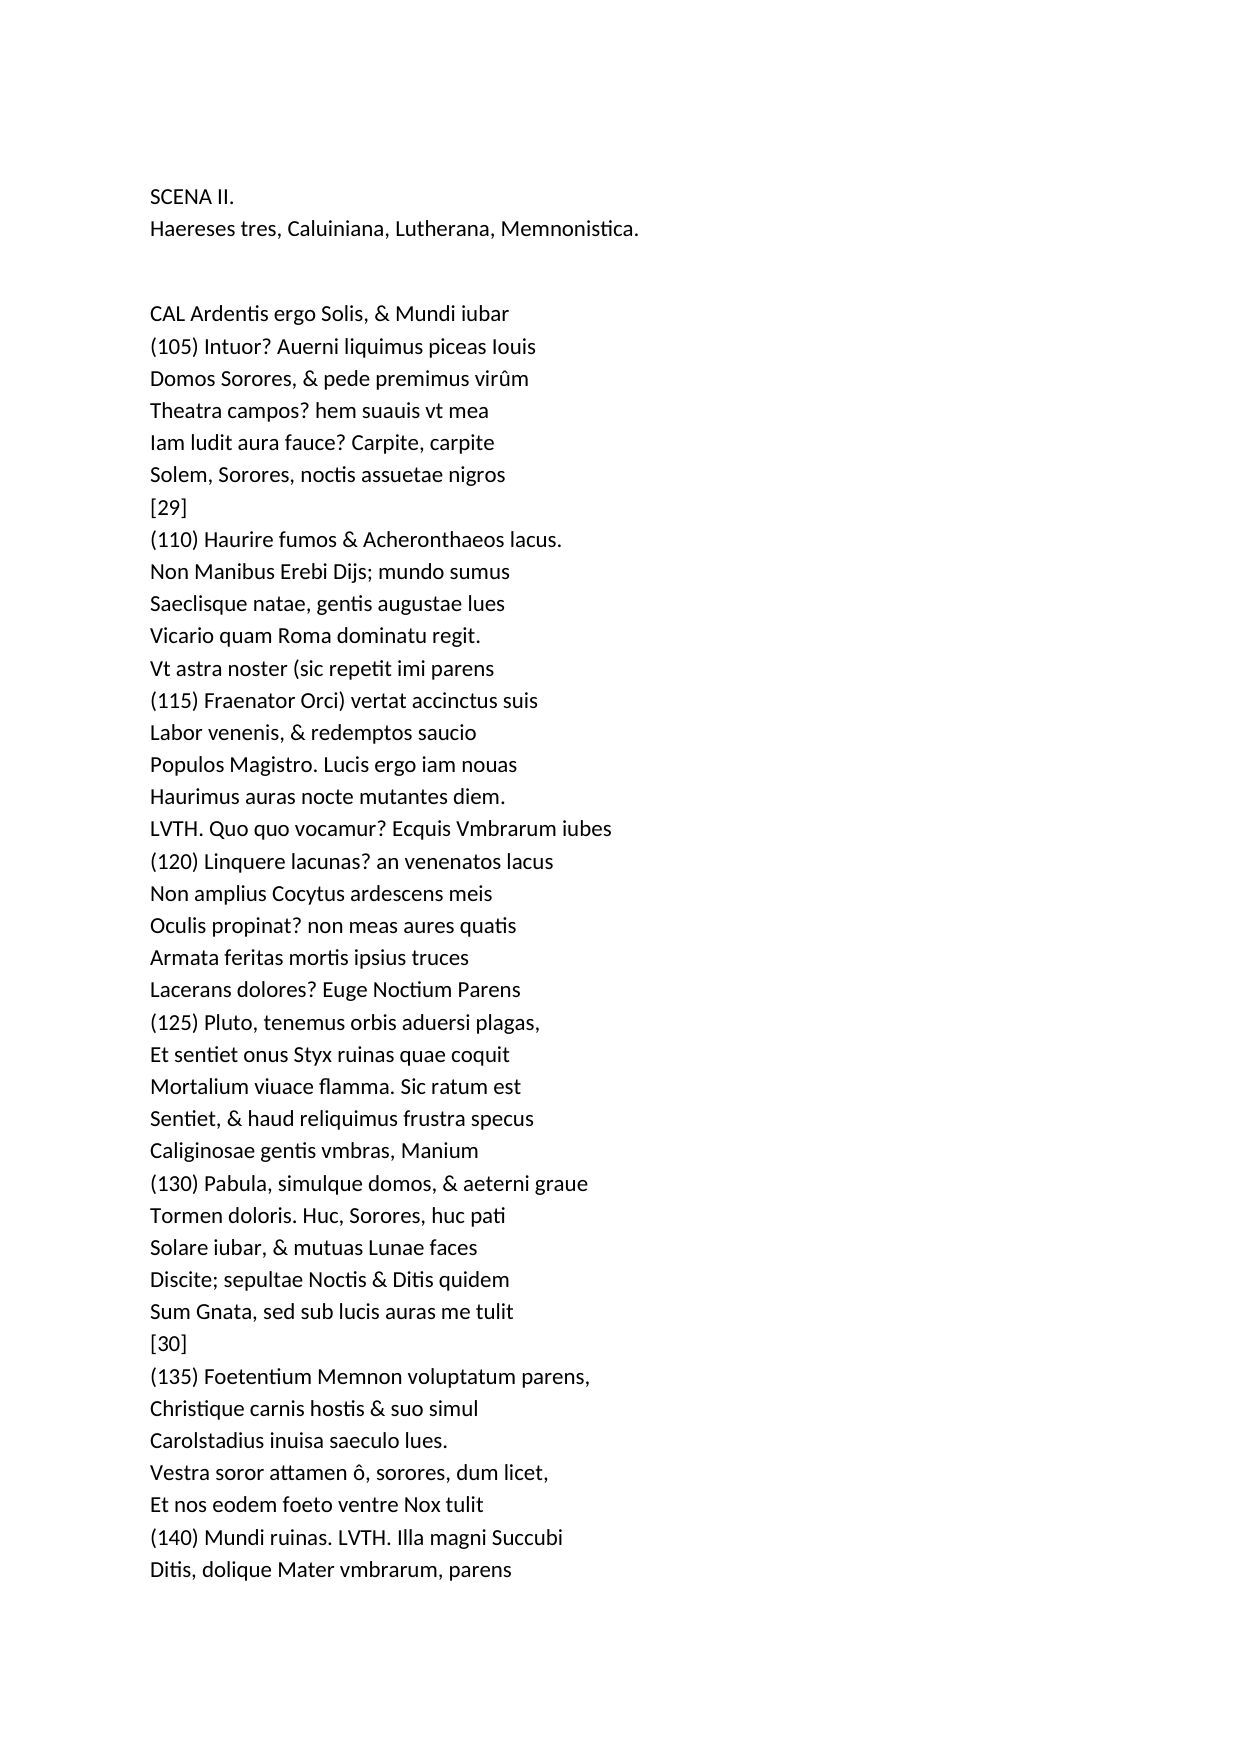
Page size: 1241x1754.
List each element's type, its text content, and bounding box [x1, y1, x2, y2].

text SCENA II. Haereses tres, Caluiniana, Lutherana, Memnonistica. [150, 150, 1090, 242]
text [150, 267, 1090, 1583]
